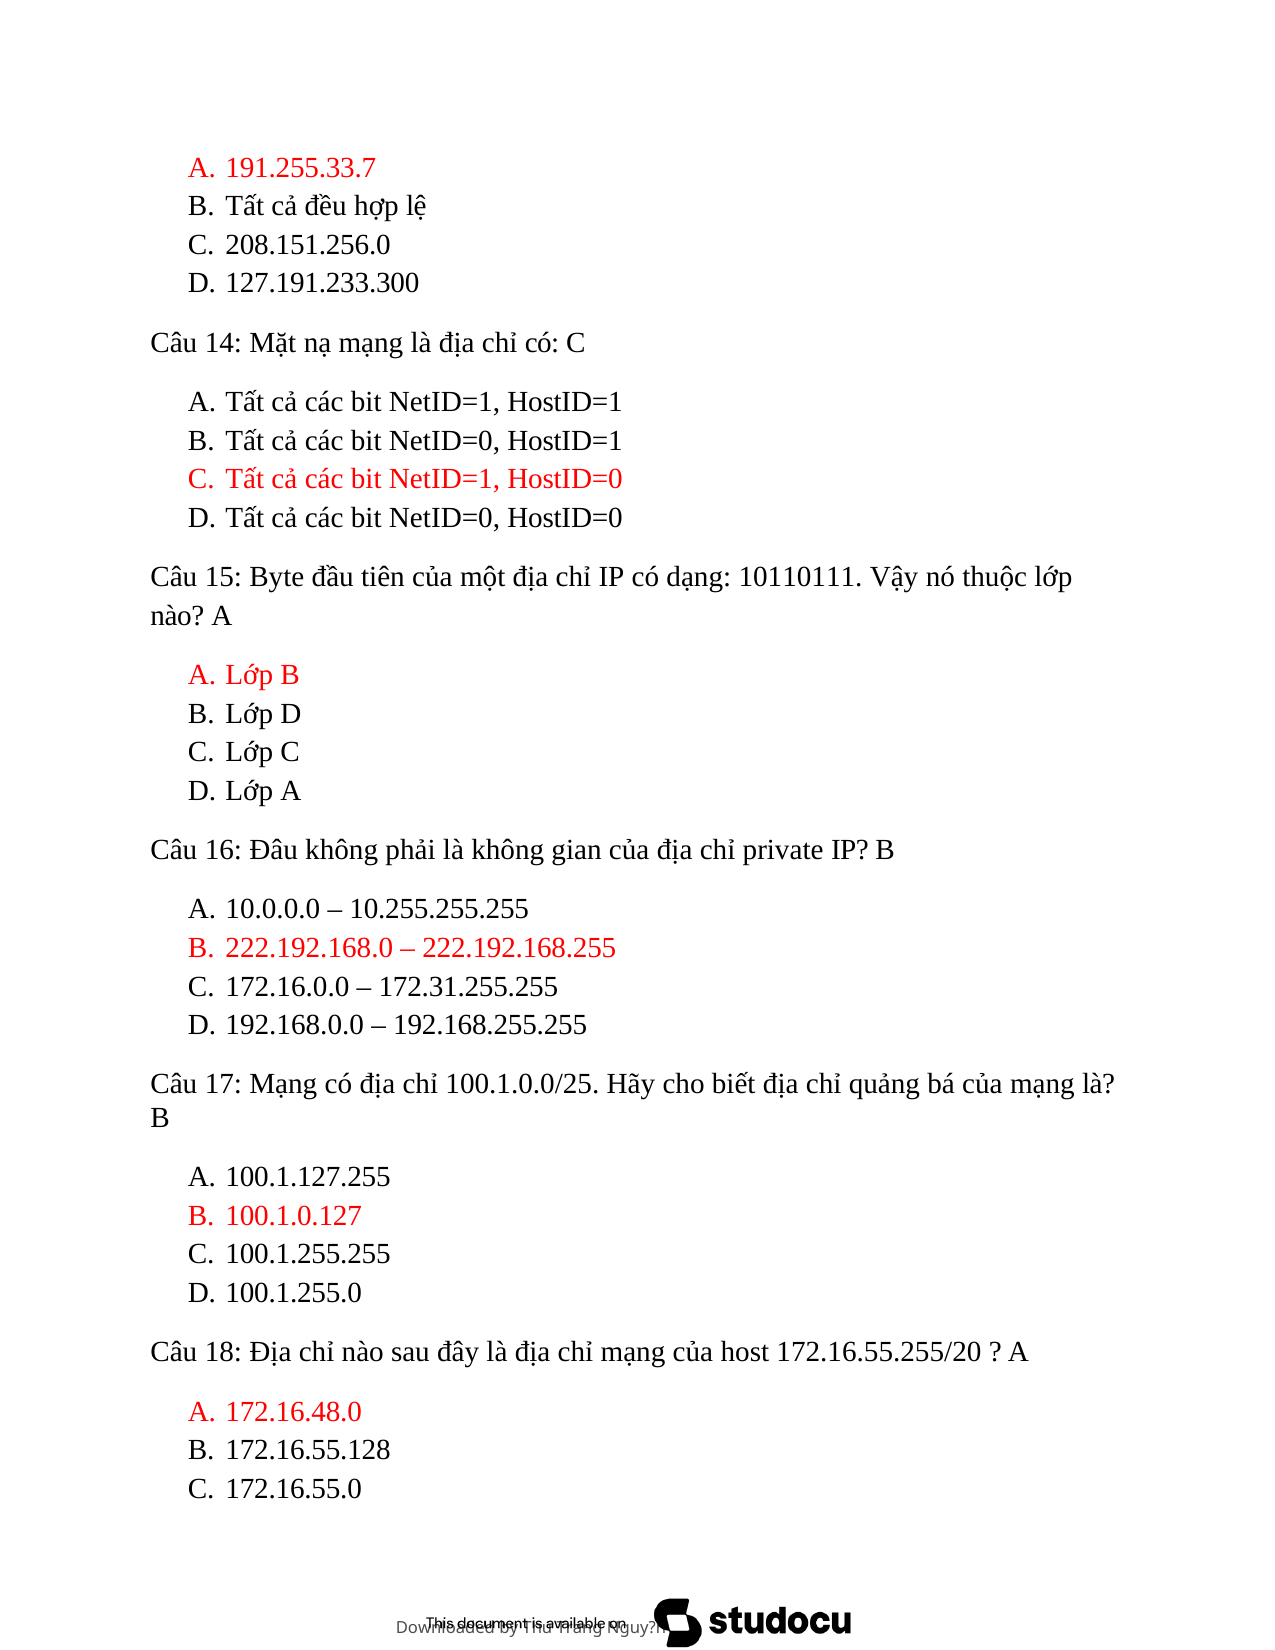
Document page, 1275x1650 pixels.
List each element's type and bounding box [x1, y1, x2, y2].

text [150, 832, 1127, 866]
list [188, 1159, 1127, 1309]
picture [325, 1592, 951, 1650]
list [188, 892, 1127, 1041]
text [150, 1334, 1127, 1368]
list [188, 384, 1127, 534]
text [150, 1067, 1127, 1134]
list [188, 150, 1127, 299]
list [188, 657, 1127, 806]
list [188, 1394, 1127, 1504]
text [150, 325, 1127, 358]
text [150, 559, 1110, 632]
